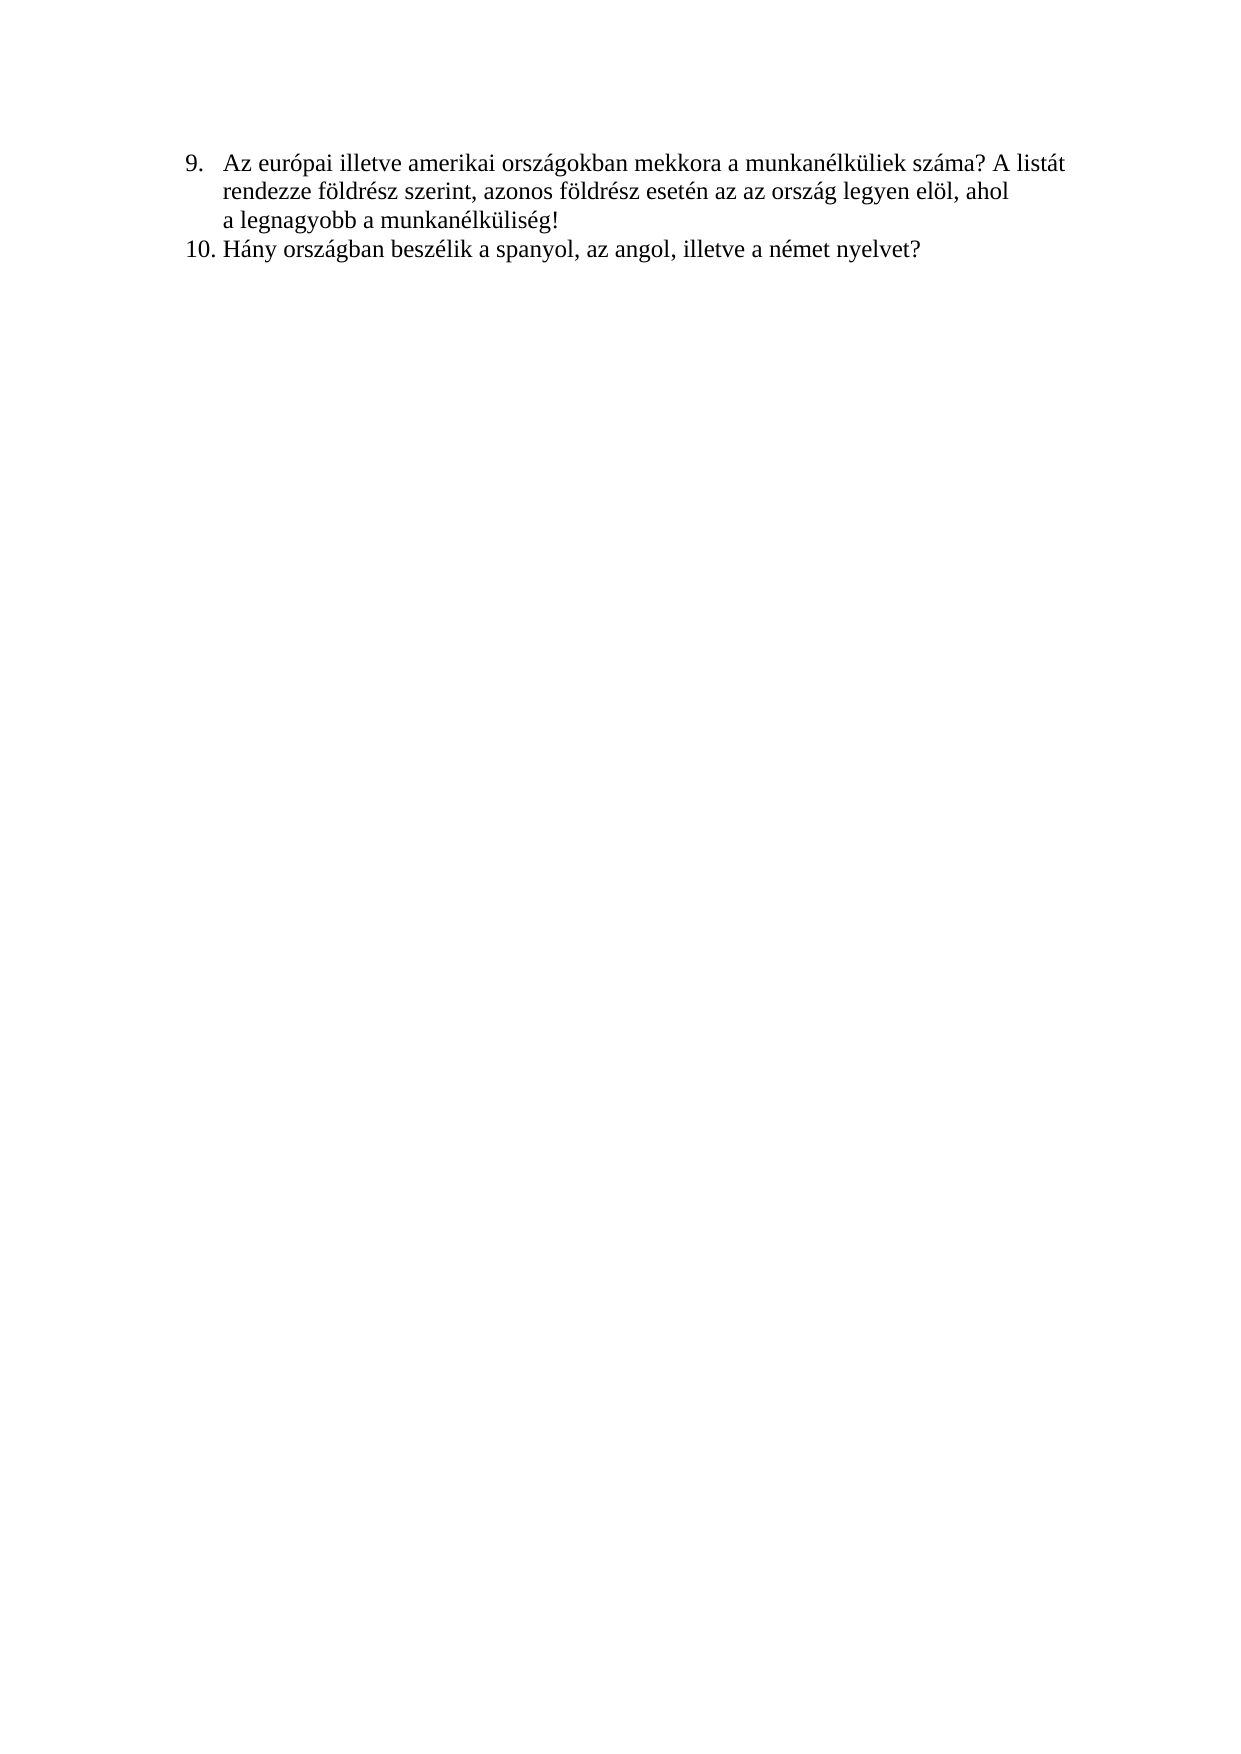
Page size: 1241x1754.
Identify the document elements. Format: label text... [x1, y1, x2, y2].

list Az európai illetve amerikai országokban mekkora a munkanélküliek száma? A listát rendezze földrész szerint, azonos földrész esetén az az ország legyen elöl, ahol a legnagyobb a munkanélküliség! [185, 148, 1093, 234]
list Hány országban beszélik a spanyol, az angol, illetve a német nyelvet? [185, 234, 1093, 263]
